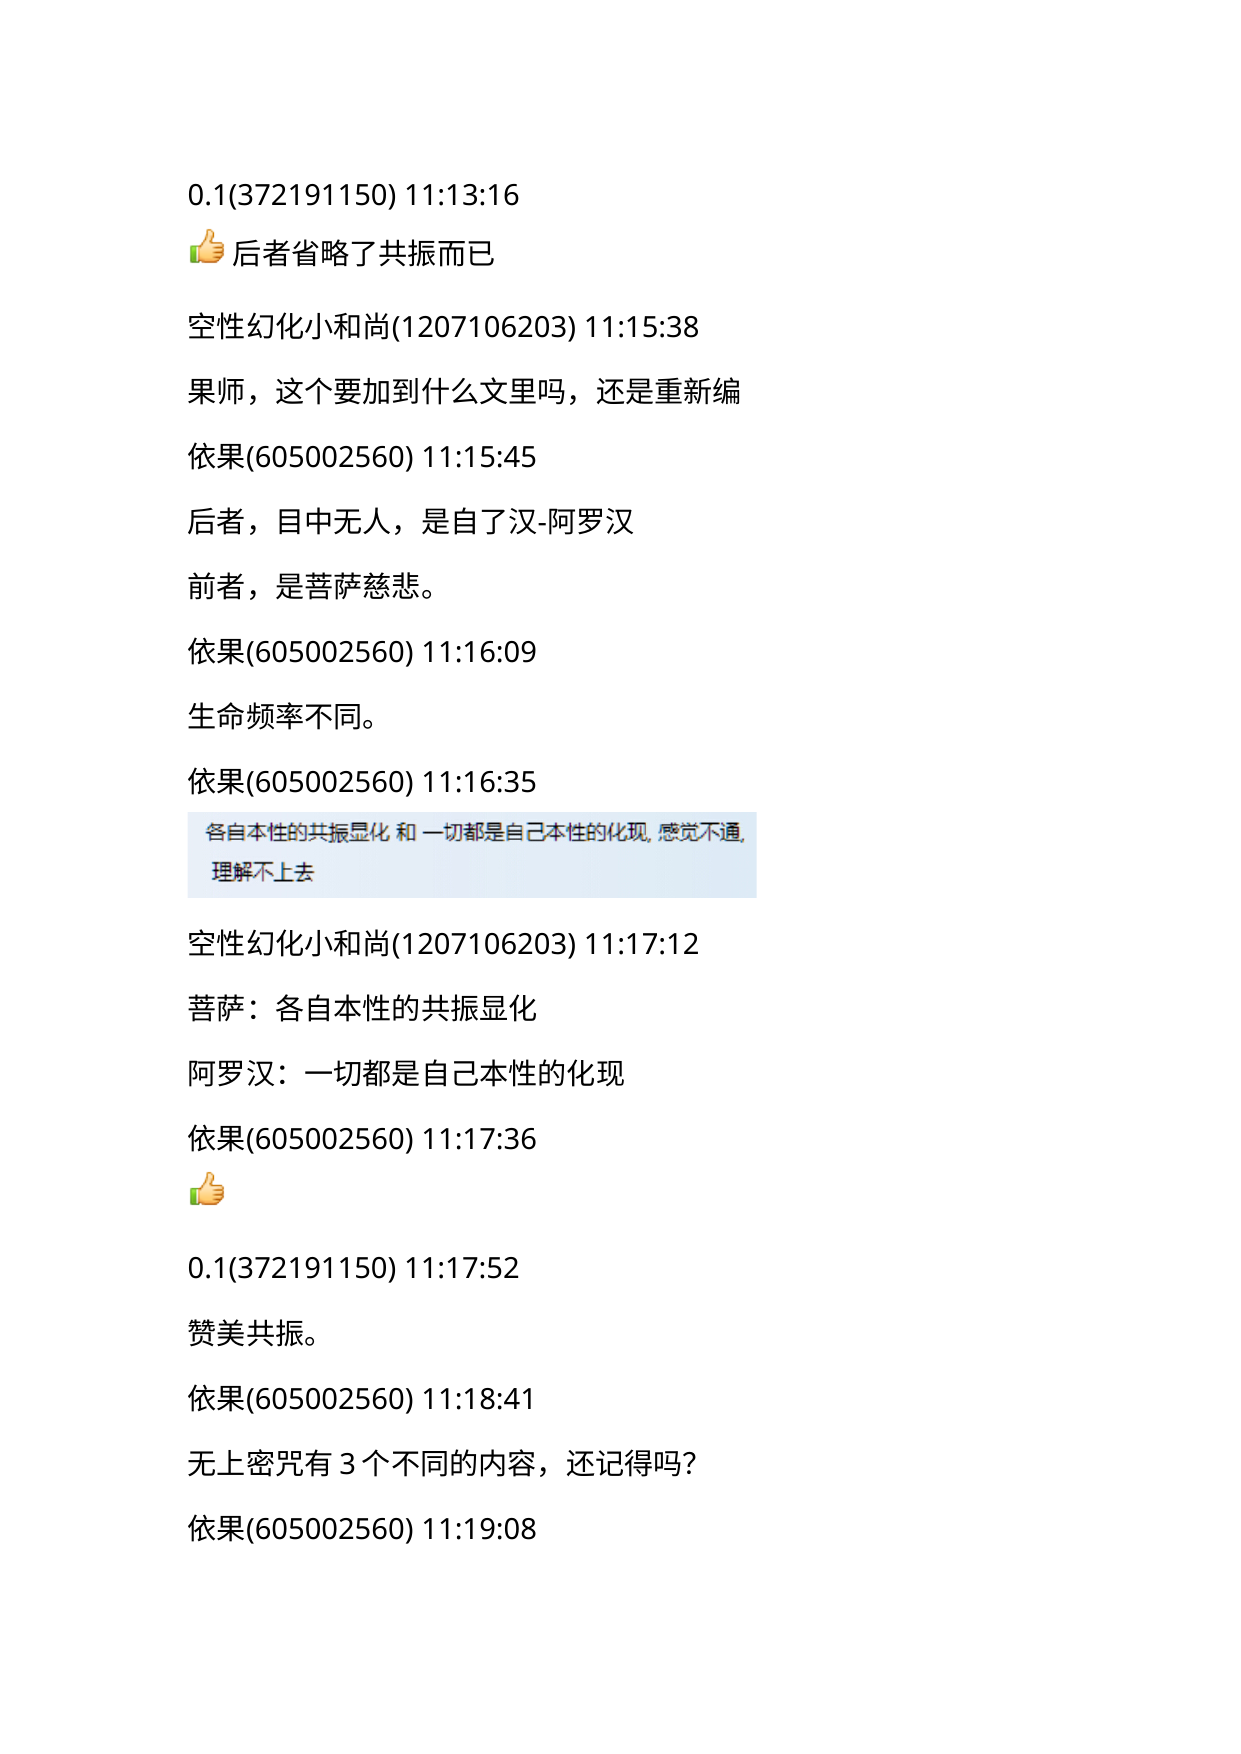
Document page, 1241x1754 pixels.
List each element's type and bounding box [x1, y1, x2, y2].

picture [187, 227, 226, 265]
picture [187, 812, 757, 898]
picture [187, 1169, 226, 1207]
text [187, 162, 1053, 1559]
